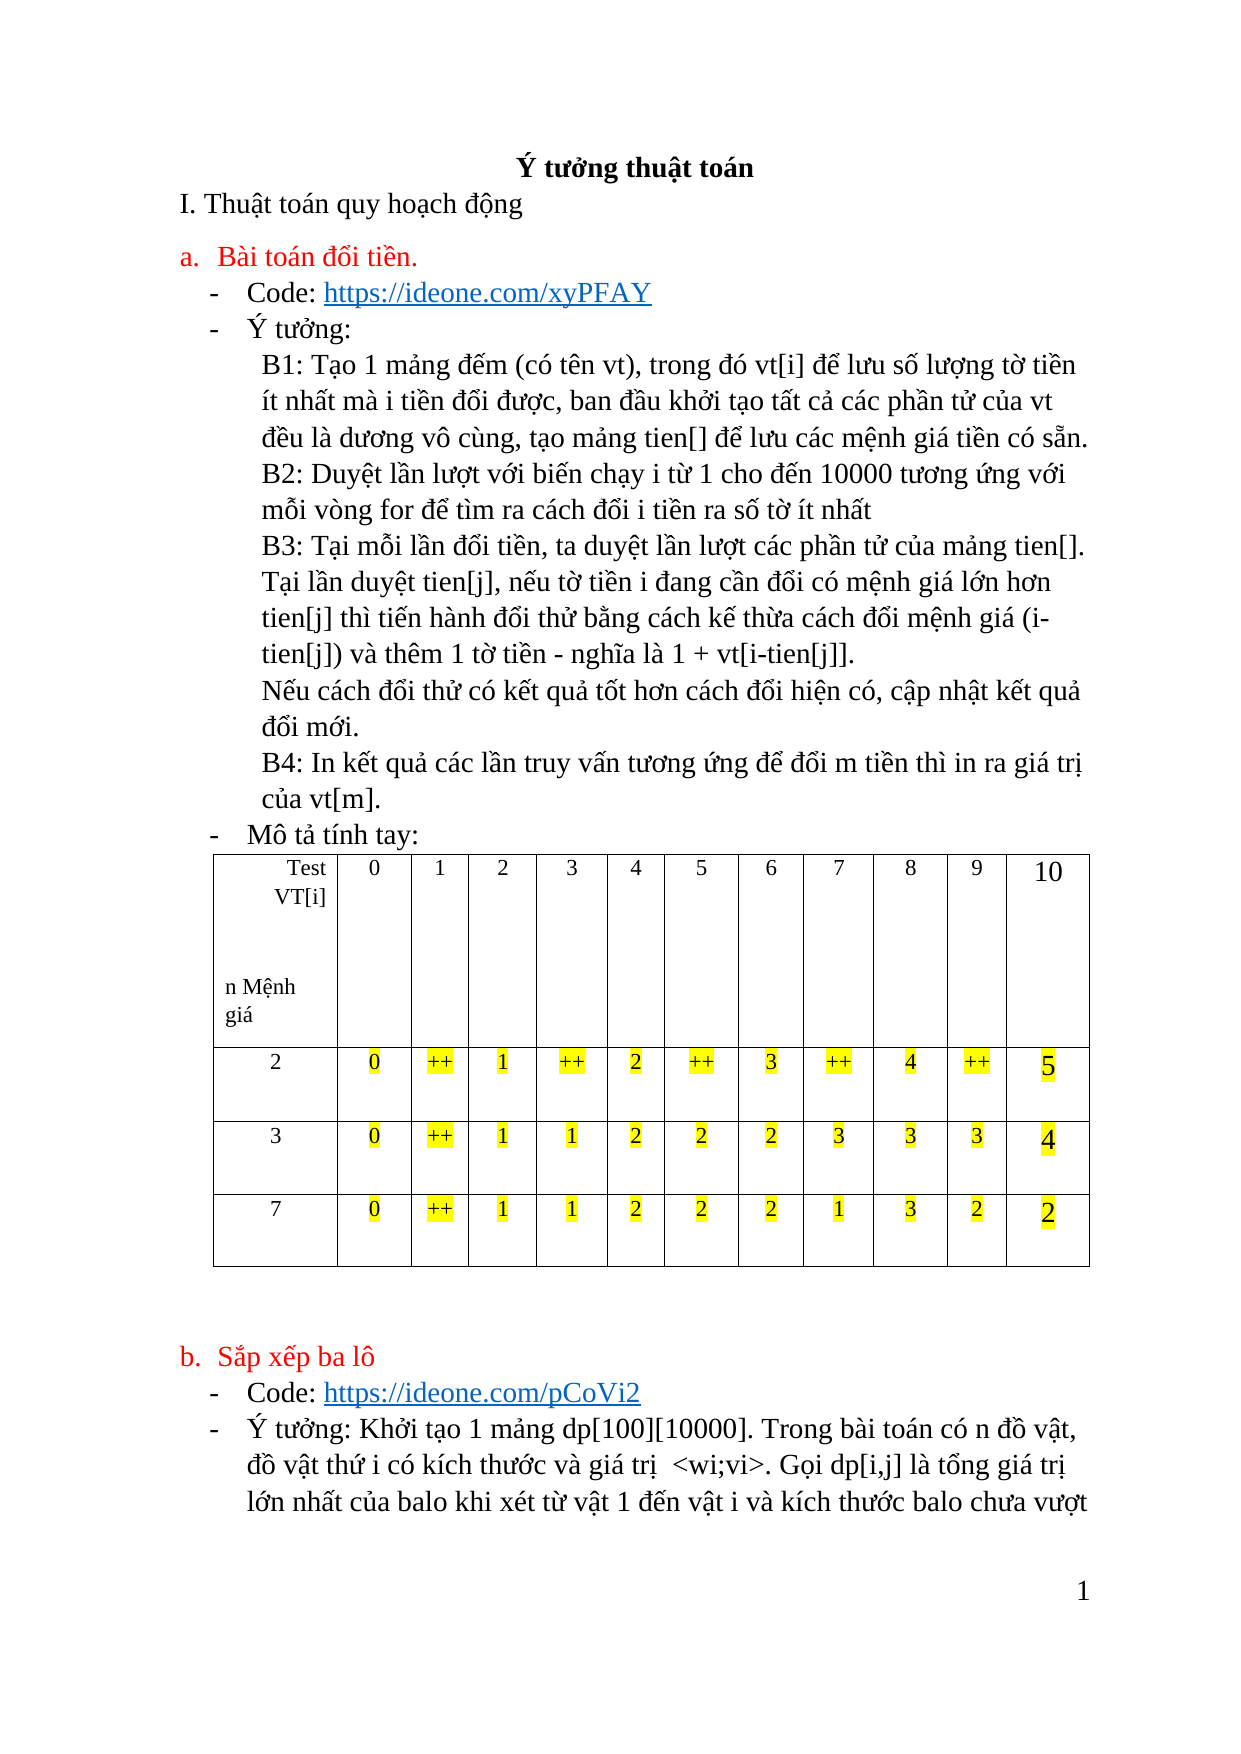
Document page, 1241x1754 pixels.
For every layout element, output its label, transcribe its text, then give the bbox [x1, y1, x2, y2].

subtitle I. Thuật toán quy hoạch động [165, 186, 1090, 220]
table_header 4 [608, 855, 664, 1047]
table_cell 0 [338, 1048, 411, 1121]
table_cell 1 [469, 1048, 536, 1121]
table_cell 3 [948, 1122, 1006, 1194]
table_cell 5 [1007, 1048, 1089, 1121]
list Code: https://ideone.com/pCoVi2 [209, 1375, 1090, 1409]
table_cell ++ [537, 1048, 607, 1121]
table_cell 2 [665, 1195, 738, 1266]
table_cell 2 [1007, 1195, 1089, 1266]
table_header 7 [804, 855, 873, 1047]
table_cell ++ [412, 1195, 468, 1266]
table_cell ++ [665, 1048, 738, 1121]
table_cell 0 [338, 1122, 411, 1194]
table_cell 1 [804, 1195, 873, 1266]
table_cell 1 [537, 1195, 607, 1266]
table_cell 3 [804, 1122, 873, 1194]
table_header 6 [739, 855, 803, 1047]
list Mô tả tính tay: [209, 817, 1090, 851]
table_cell 2 [608, 1048, 664, 1121]
table_header 10 [1007, 855, 1089, 1047]
table_cell 1 [469, 1195, 536, 1266]
table_cell 2 [739, 1195, 803, 1266]
table_cell 7 [214, 1195, 337, 1266]
table_cell 3 [874, 1122, 947, 1194]
table_header Test VT[i] n Mệnh giá [214, 855, 337, 1047]
text B2: Duyệt lần lượt với biến chạy i từ 1 cho đến 10000 tương ứng với mỗi vòng for để tìm ra cách đổi i tiền ra số tờ ít nhất [261, 456, 1090, 526]
table_header 2 [469, 855, 536, 1047]
list Bài toán đổi tiền. [179, 239, 1090, 272]
text B1: Tạo 1 mảng đếm (có tên vt), trong đó vt[i] để lưu số lượng tờ tiền ít nhất mà i tiền đổi được, ban đầu khởi tạo tất cả các phần tử của vt đều là dương vô cùng, tạo mảng tien[] để lưu các mệnh giá tiền có sẵn. [261, 347, 1090, 453]
table_cell 2 [214, 1048, 337, 1121]
table_cell 2 [739, 1122, 803, 1194]
table_cell ++ [412, 1048, 468, 1121]
table_header 5 [665, 855, 738, 1047]
subtitle Ý tưởng thuật toán [165, 150, 1090, 183]
table_cell 1 [537, 1122, 607, 1194]
table_header 1 [412, 855, 468, 1047]
table_cell 2 [608, 1195, 664, 1266]
list Ý tưởng: [209, 311, 1090, 345]
text Nếu cách đổi thử có kết quả tốt hơn cách đổi hiện có, cập nhật kết quả đổi mới. [261, 673, 1090, 742]
text B4: In kết quả các lần truy vấn tương ứng để đổi m tiền thì in ra giá trị của vt[m]. [261, 745, 1090, 815]
table_header 0 [338, 855, 411, 1047]
table_cell 4 [1007, 1122, 1089, 1194]
table_cell 2 [948, 1195, 1006, 1266]
table_cell 3 [874, 1195, 947, 1266]
table_cell 0 [338, 1195, 411, 1266]
table_header 3 [537, 855, 607, 1047]
table_header 8 [874, 855, 947, 1047]
table_cell ++ [412, 1122, 468, 1194]
table_cell ++ [804, 1048, 873, 1121]
table_cell 3 [214, 1122, 337, 1194]
text B3: Tại mỗi lần đổi tiền, ta duyệt lần lượt các phần tử của mảng tien[]. Tại lần duyệt tien[j], nếu tờ tiền i đang cần đổi có mệnh giá lớn hơn tien[j] thì tiến hành đổi thử bằng cách kế thừa cách đổi mệnh giá (i-tien[j]) và thêm 1 tờ tiền - nghĩa là 1 + vt[i-tien[j]]. [261, 528, 1090, 670]
table_cell ++ [948, 1048, 1006, 1121]
table_cell 4 [874, 1048, 947, 1121]
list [209, 1411, 1090, 1517]
list Sắp xếp ba lô [179, 1339, 1090, 1373]
table_header 9 [948, 855, 1006, 1047]
table_cell 2 [608, 1122, 664, 1194]
table_cell 3 [739, 1048, 803, 1121]
table_cell 2 [665, 1122, 738, 1194]
table_cell 1 [469, 1122, 536, 1194]
list Code: https://ideone.com/xyPFAY [209, 275, 1090, 309]
